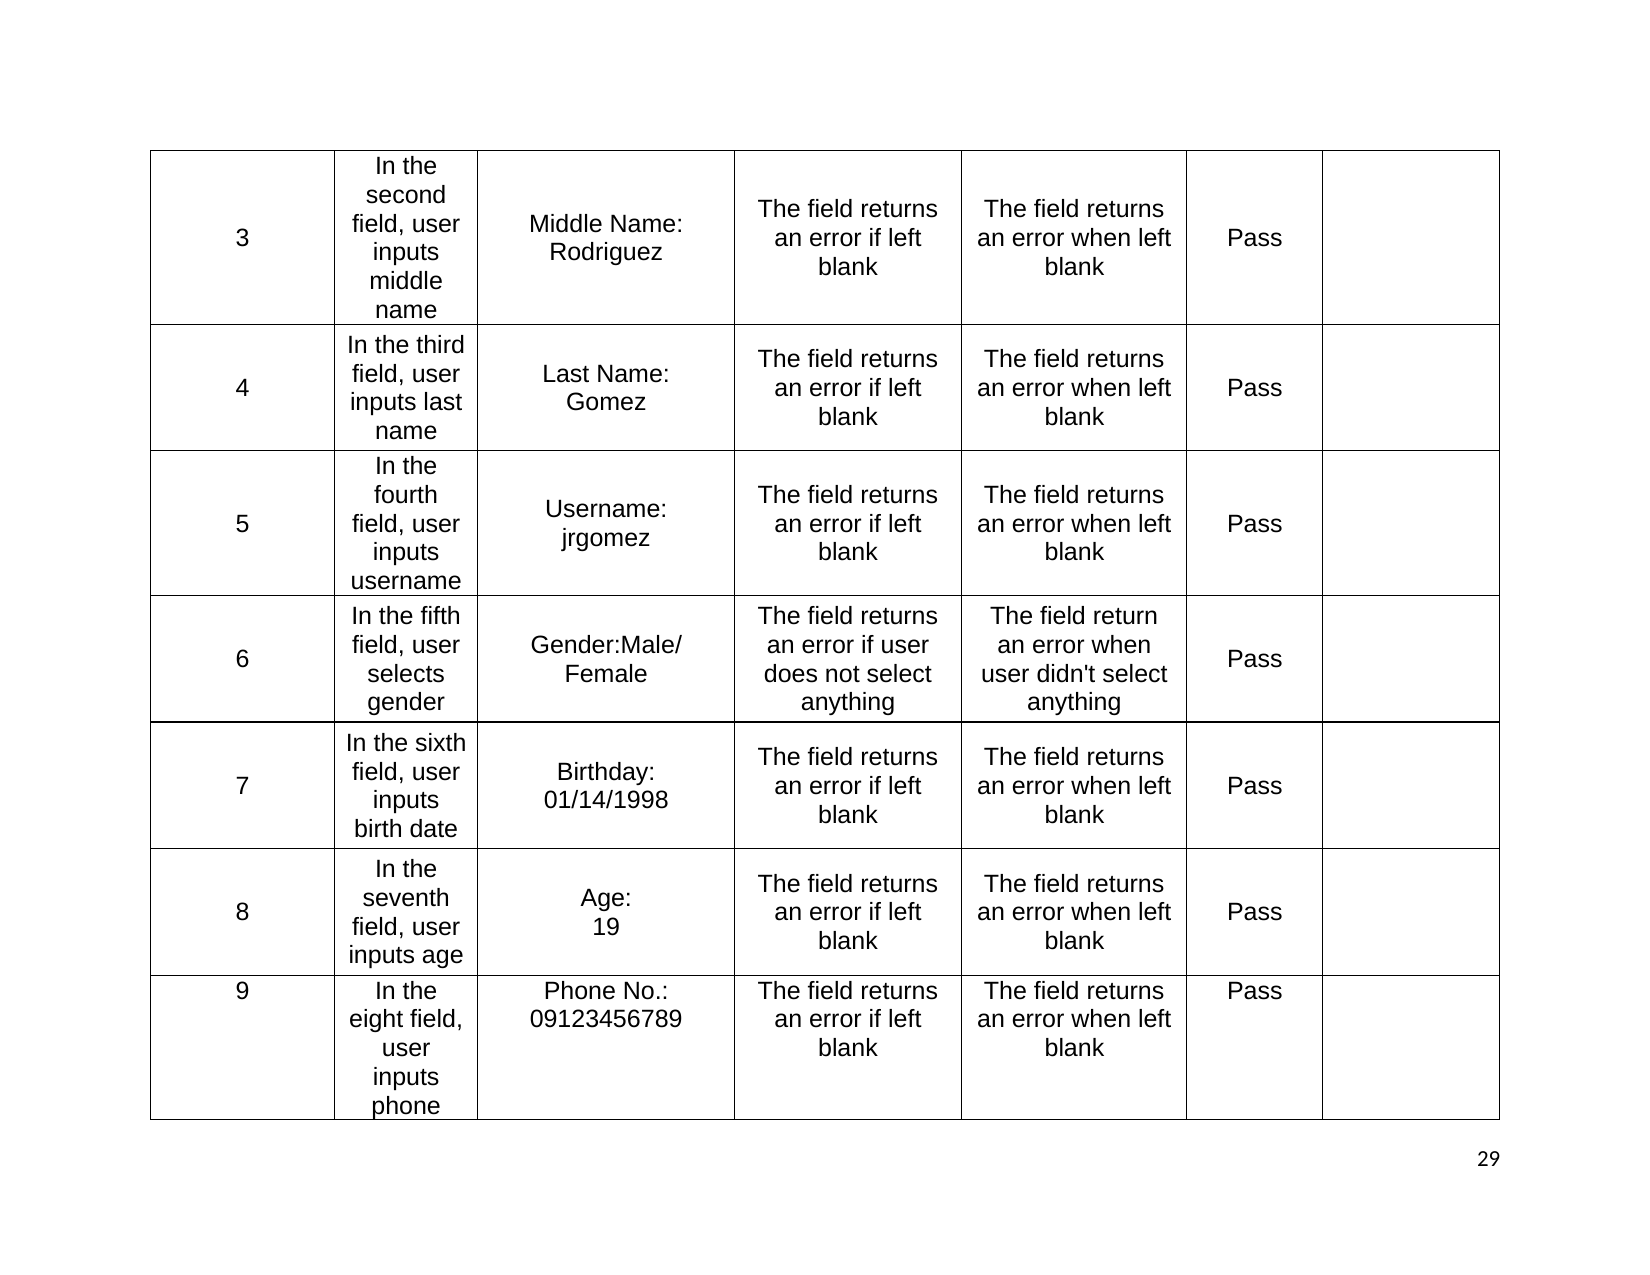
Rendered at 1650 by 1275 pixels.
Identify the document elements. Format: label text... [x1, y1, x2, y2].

table_cell In the seventh field, user inputs age [335, 849, 477, 974]
table_cell Pass [1187, 976, 1322, 1119]
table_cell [962, 151, 1186, 323]
table_cell [1323, 151, 1499, 323]
table_cell In the fifth field, user selects gender [335, 596, 477, 721]
table_cell The field returns an error when left blank [962, 325, 1186, 450]
table_cell Pass [1187, 451, 1322, 595]
table_cell [1323, 596, 1499, 721]
table_cell [1323, 325, 1499, 450]
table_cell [478, 976, 734, 1119]
table_cell In the second field, user inputs middle name [335, 151, 477, 323]
table_cell The field returns an error if left blank [735, 451, 961, 595]
table_cell The field returns an error if left blank [735, 723, 961, 848]
table_cell 3 [151, 151, 334, 323]
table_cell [735, 151, 961, 323]
table_cell Last Name: Gomez [478, 325, 734, 450]
table_cell Username: jrgomez [478, 451, 734, 595]
table_cell Middle Name: Rodriguez [478, 151, 734, 323]
table_cell Pass [1187, 325, 1322, 450]
table_cell [1323, 723, 1499, 848]
table_cell Pass [1187, 596, 1322, 721]
table_cell [1323, 976, 1499, 1119]
table_cell In the third field, user inputs last name [335, 325, 477, 450]
table_cell [1323, 849, 1499, 974]
table_cell 5 [151, 451, 334, 595]
table_cell The field returns an error if left blank [735, 325, 961, 450]
table_cell Pass [1187, 849, 1322, 974]
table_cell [735, 976, 961, 1119]
table_cell The field returns an error if left blank [735, 849, 961, 974]
table_cell Pass [1187, 723, 1322, 848]
table_cell Age: 19 [478, 849, 734, 974]
table_cell The field returns an error when left blank [962, 723, 1186, 848]
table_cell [962, 976, 1186, 1119]
table_cell 9 [151, 976, 334, 1119]
table_cell [1323, 451, 1499, 595]
table_cell In the fourth field, user inputs username [335, 451, 477, 595]
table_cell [335, 976, 477, 1119]
table_cell The field returns an error when left blank [962, 849, 1186, 974]
table_cell 4 [151, 325, 334, 450]
table_cell The field return an error when user didn't select anything [962, 596, 1186, 721]
table_cell 7 [151, 723, 334, 848]
table_cell In the sixth field, user inputs birth date [335, 723, 477, 848]
table_cell The field returns an error if user does not select anything [735, 596, 961, 721]
table_cell 8 [151, 849, 334, 974]
table_cell 6 [151, 596, 334, 721]
table_cell Gender:Male/Female [478, 596, 734, 721]
table_cell The field returns an error when left blank [962, 451, 1186, 595]
table_cell Pass [1187, 151, 1322, 323]
table_cell Birthday: 01/14/1998 [478, 723, 734, 848]
